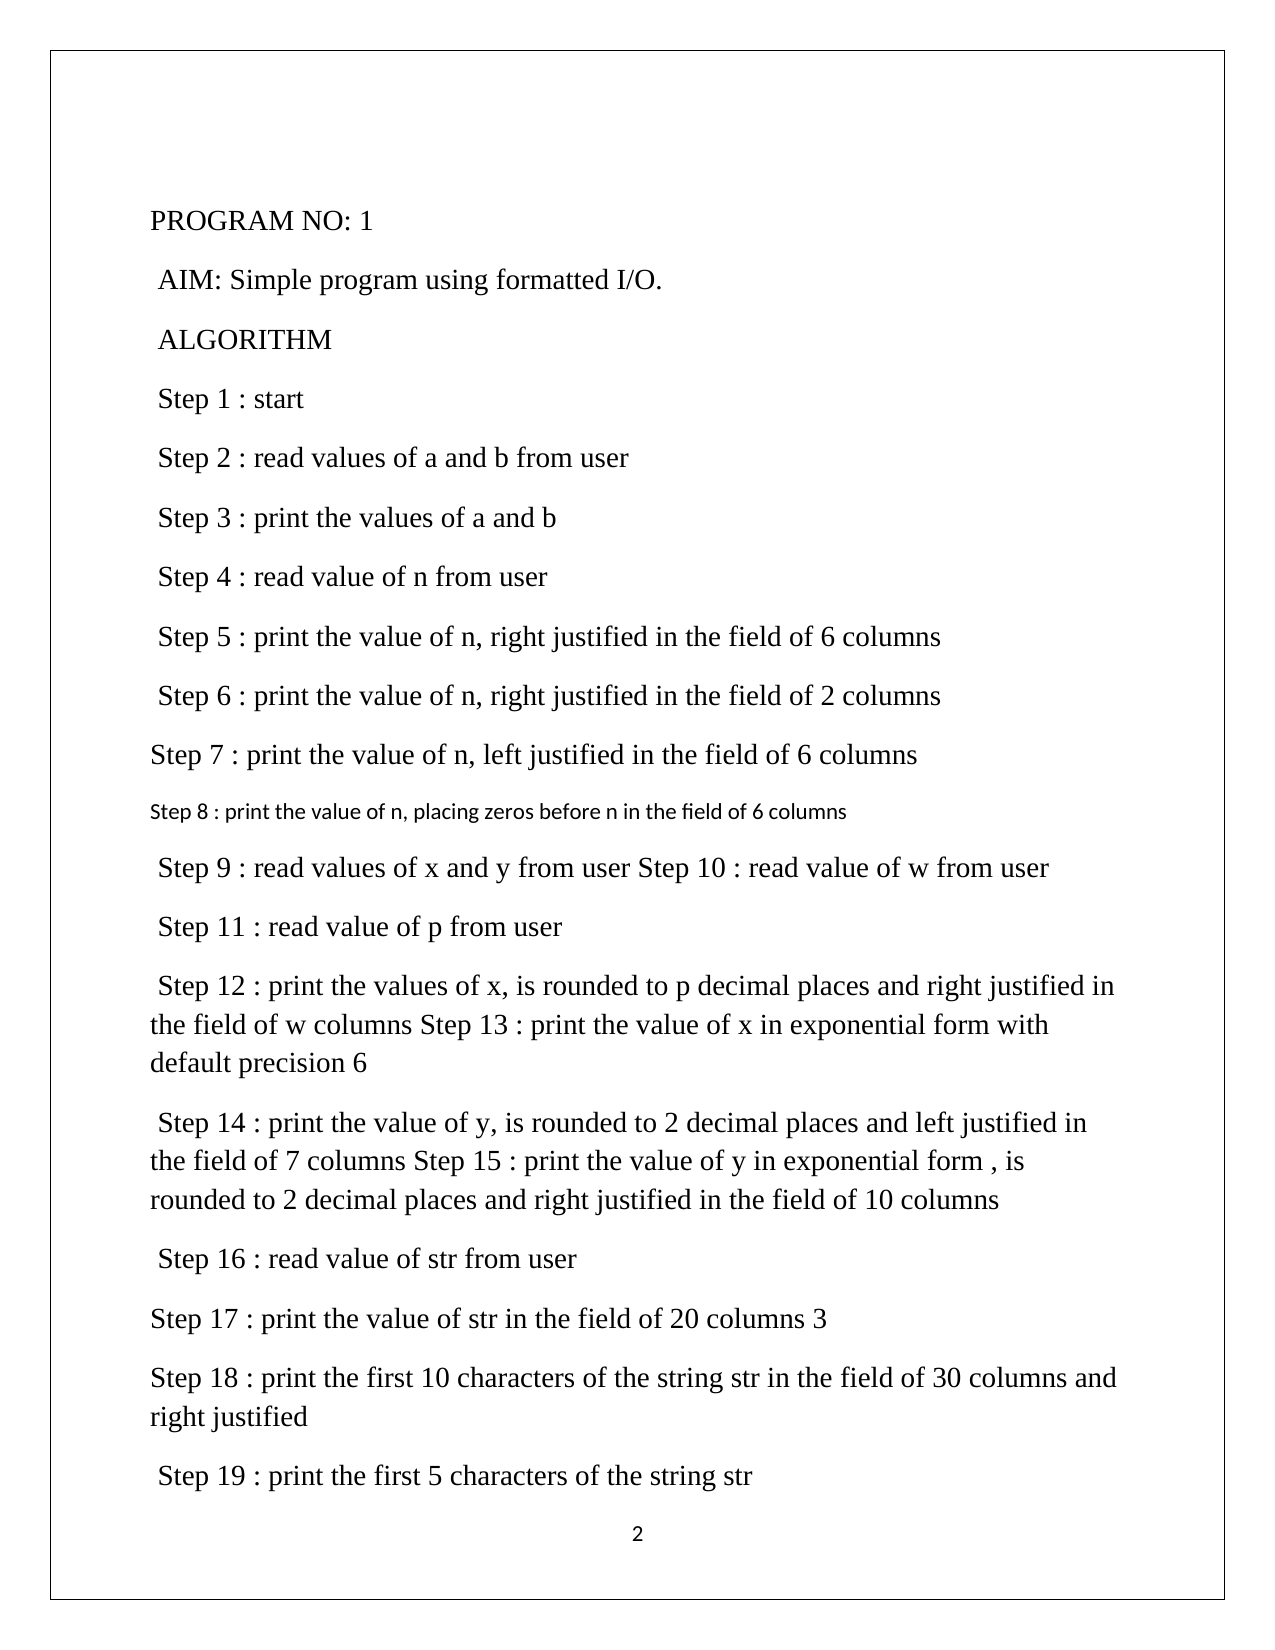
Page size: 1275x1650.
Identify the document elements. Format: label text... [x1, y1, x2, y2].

text Step 17 : print the value of str in the field of 20 columns 3 [150, 1301, 1125, 1334]
text PROGRAM NO: 1 [150, 203, 1125, 237]
text ALGORITHM [150, 322, 1125, 355]
text Step 7 : print the value of n, left justified in the field of 6 columns [150, 737, 1125, 771]
text Step 11 : read value of p from user [150, 909, 1125, 943]
text Step 4 : read value of n from user [150, 559, 1125, 593]
text Step 5 : print the value of n, right justified in the field of 6 columns [150, 619, 1125, 652]
text Step 16 : read value of str from user [150, 1241, 1125, 1275]
text Step 9 : read values of x and y from user Step 10 : read value of w from user [150, 850, 1125, 883]
text Step 8 : print the value of n, placing zeros before n in the field of 6 columns [150, 797, 1125, 825]
text Step 3 : print the values of a and b [150, 500, 1125, 533]
text Step 2 : read values of a and b from user [150, 441, 1125, 474]
text Step 19 : print the first 5 characters of the string str [150, 1458, 1125, 1492]
text Step 18 : print the first 10 characters of the string str in the field of 30 columns and right justified [150, 1360, 1125, 1432]
text AIM: Simple program using formatted I/O. [150, 262, 1125, 296]
text Step 12 : print the values of x, is rounded to p decimal places and right justified in the field of w columns Step 13 : print the value of x in exponential form with default precision 6 [150, 968, 1125, 1079]
text Step 6 : print the value of n, right justified in the field of 2 columns [150, 678, 1125, 712]
text Step 14 : print the value of y, is rounded to 2 decimal places and left justified in the field of 7 columns Step 15 : print the value of y in exponential form , is rounded to 2 decimal places and right justified in the field of 10 columns [150, 1105, 1125, 1216]
text Step 1 : start [150, 381, 1125, 415]
